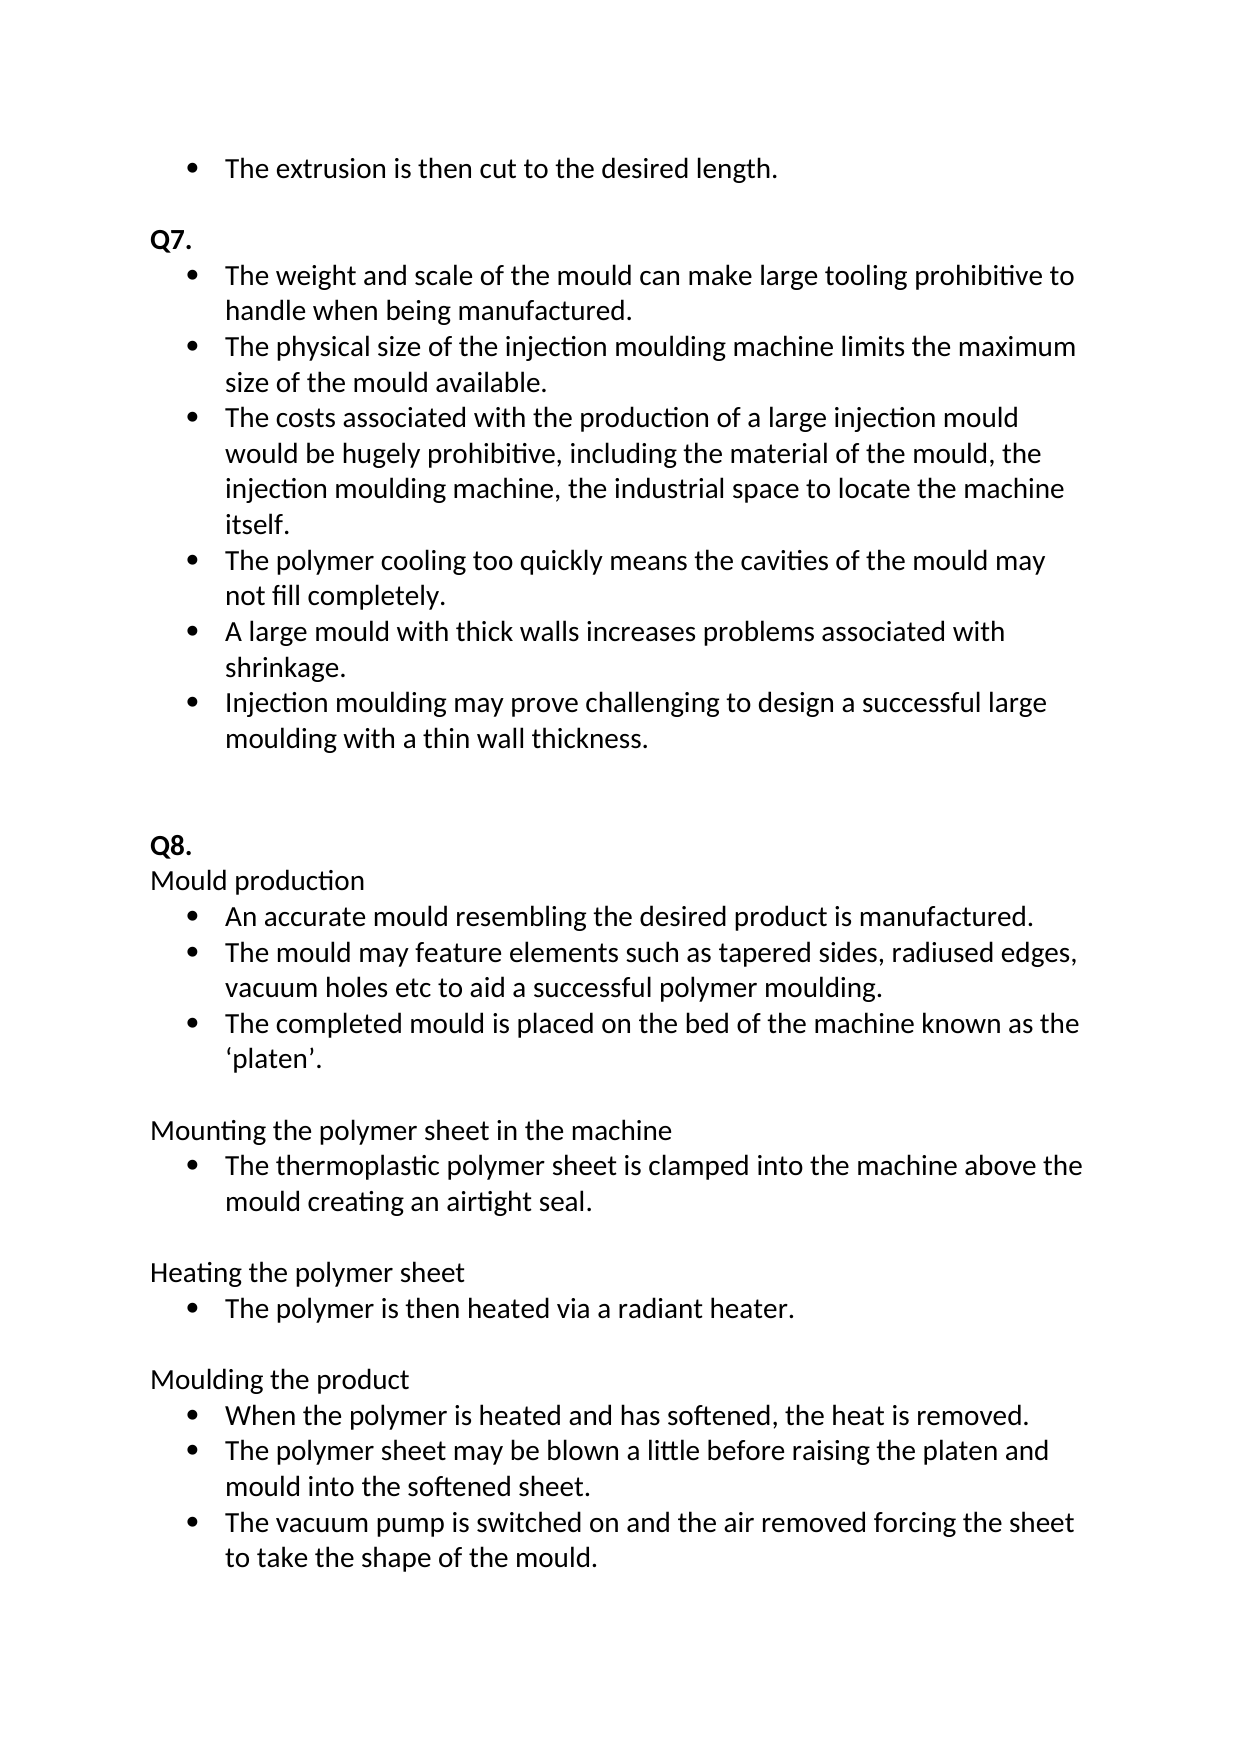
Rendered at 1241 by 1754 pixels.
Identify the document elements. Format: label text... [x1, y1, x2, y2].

list The thermoplastic polymer sheet is clamped into the machine above the mould creating an airtight seal. [187, 1147, 1090, 1219]
text Mould production [150, 862, 1090, 898]
text Q7. [150, 221, 1090, 257]
list The costs associated with the production of a large injection mould would be hugely prohibitive, including the material of the mould, the injection moulding machine, the industrial space to locate the machine itself. [187, 399, 1090, 542]
list The physical size of the injection moulding machine limits the maximum size of the mould available. [187, 328, 1090, 399]
list The polymer is then heated via a radiant heater. [187, 1290, 1090, 1326]
list The weight and scale of the mould can make large tooling prohibitive to handle when being manufactured. [187, 257, 1090, 328]
list The polymer cooling too quickly means the cavities of the mould may not fill completely. [187, 542, 1090, 613]
text Mounting the polymer sheet in the machine [150, 1112, 1090, 1147]
list An accurate mould resembling the desired product is manufactured. [187, 898, 1090, 934]
list When the polymer is heated and has softened, the heat is removed. [187, 1397, 1090, 1432]
list A large mould with thick walls increases problems associated with shrinkage. [187, 613, 1090, 684]
text Q8. [150, 827, 1090, 862]
text Heating the polymer sheet [150, 1254, 1090, 1290]
list The completed mould is placed on the bed of the machine known as the ‘platen’. [187, 1005, 1090, 1076]
list The polymer sheet may be blown a little before raising the platen and mould into the softened sheet. [187, 1432, 1090, 1504]
list The vacuum pump is switched on and the air removed forcing the sheet to take the shape of the mould. [187, 1504, 1090, 1575]
list The extrusion is then cut to the desired length. [187, 150, 1090, 186]
list Injection moulding may prove challenging to design a successful large moulding with a thin wall thickness. [187, 684, 1090, 756]
list The mould may feature elements such as tapered sides, radiused edges, vacuum holes etc to aid a successful polymer moulding. [187, 934, 1090, 1005]
text Moulding the product [150, 1361, 1090, 1397]
